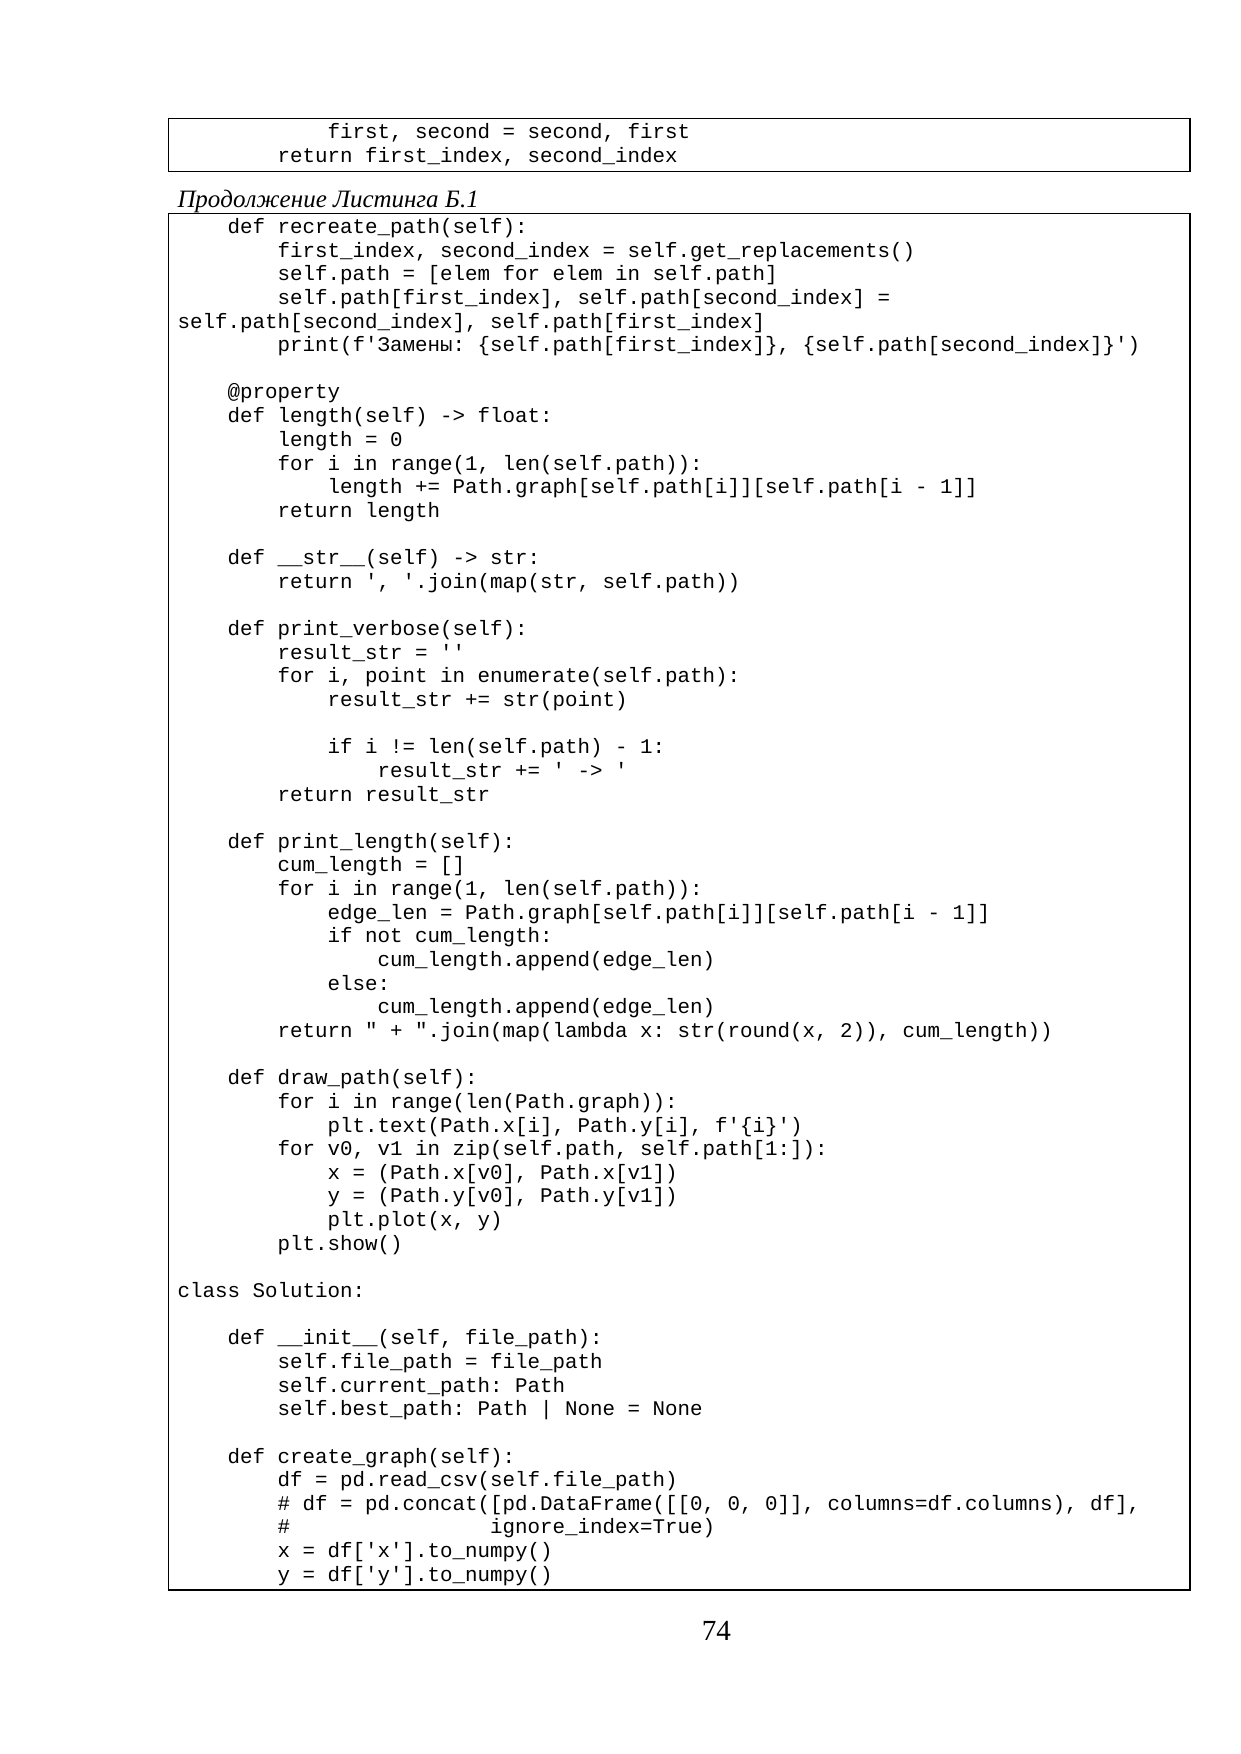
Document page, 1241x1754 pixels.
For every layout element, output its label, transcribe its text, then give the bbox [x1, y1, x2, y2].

text def create_graph(self): [177, 1446, 1181, 1469]
text for i in range(len(Path.graph)): [177, 1091, 1181, 1114]
text def __init__(self, file_path): [177, 1327, 1181, 1351]
text return length [177, 500, 1181, 523]
text cum_length.append(edge_len) [177, 996, 1181, 1020]
text length += Path.graph[self.path[i]][self.path[i - 1]] [177, 476, 1181, 500]
text for i in range(1, len(self.path)): [177, 452, 1181, 476]
text y = df['y'].to_numpy() [169, 1561, 1189, 1589]
text x = (Path.x[v0], Path.x[v1]) [177, 1162, 1181, 1186]
text return " + ".join(map(lambda x: str(round(x, 2)), cum_length)) [177, 1020, 1181, 1044]
text edge_len = Path.graph[self.path[i]][self.path[i - 1]] [177, 902, 1181, 925]
text cum_length = [] [177, 854, 1181, 878]
text def print_verbose(self): [177, 618, 1181, 642]
text x = df['x'].to_numpy() [177, 1540, 1181, 1561]
text self.current_path: Path [177, 1375, 1181, 1398]
text result_str += ' -> ' [177, 760, 1181, 783]
text for i, point in enumerate(self.path): [177, 665, 1181, 689]
text @property [177, 382, 1181, 405]
text print(f'Замены: {self.path[first_index]}, {self.path[second_index]}') [177, 334, 1181, 358]
text def length(self) -> float: [177, 405, 1181, 429]
text self.path[first_index], self.path[second_index] = self.path[second_index], self.path[first_index] [177, 287, 1181, 334]
text if i != len(self.path) - 1: [177, 736, 1181, 760]
text def __str__(self) -> str: [177, 547, 1181, 571]
text y = (Path.y[v0], Path.y[v1]) [177, 1186, 1181, 1209]
text plt.show() [177, 1233, 1181, 1256]
text first_index, second_index = self.get_replacements() [177, 240, 1181, 263]
text return ', '.join(map(str, self.path)) [177, 571, 1181, 594]
text plt.text(Path.x[i], Path.y[i], f'{i}') [177, 1114, 1181, 1138]
text def recreate_path(self): [169, 214, 1189, 240]
text Продолжение Листинга Б.1 [177, 184, 1181, 213]
text self.best_path: Path | None = None [177, 1398, 1181, 1422]
text self.file_path = file_path [177, 1351, 1181, 1375]
text df = pd.read_csv(self.file_path) [177, 1469, 1181, 1493]
text # ignore_index=True) [177, 1517, 1181, 1540]
text for i in range(1, len(self.path)): [177, 878, 1181, 902]
text first, second = second, first [169, 119, 1189, 142]
text def print_length(self): [177, 831, 1181, 854]
text for v0, v1 in zip(self.path, self.path[1:]): [177, 1138, 1181, 1162]
text # df = pd.concat([pd.DataFrame([[0, 0, 0]], columns=df.columns), df], [177, 1493, 1181, 1517]
text return first_index, second_index [169, 142, 1189, 171]
text result_str = '' [177, 642, 1181, 665]
text self.path = [elem for elem in self.path] [177, 263, 1181, 287]
text if not cum_length: [177, 925, 1181, 949]
text result_str += str(point) [177, 689, 1181, 713]
text plt.plot(x, y) [177, 1209, 1181, 1233]
text cum_length.append(edge_len) [177, 949, 1181, 973]
text def draw_path(self): [177, 1067, 1181, 1091]
text length = 0 [177, 429, 1181, 452]
text else: [177, 973, 1181, 996]
text return result_str [177, 783, 1181, 807]
text class Solution: [177, 1280, 1181, 1304]
